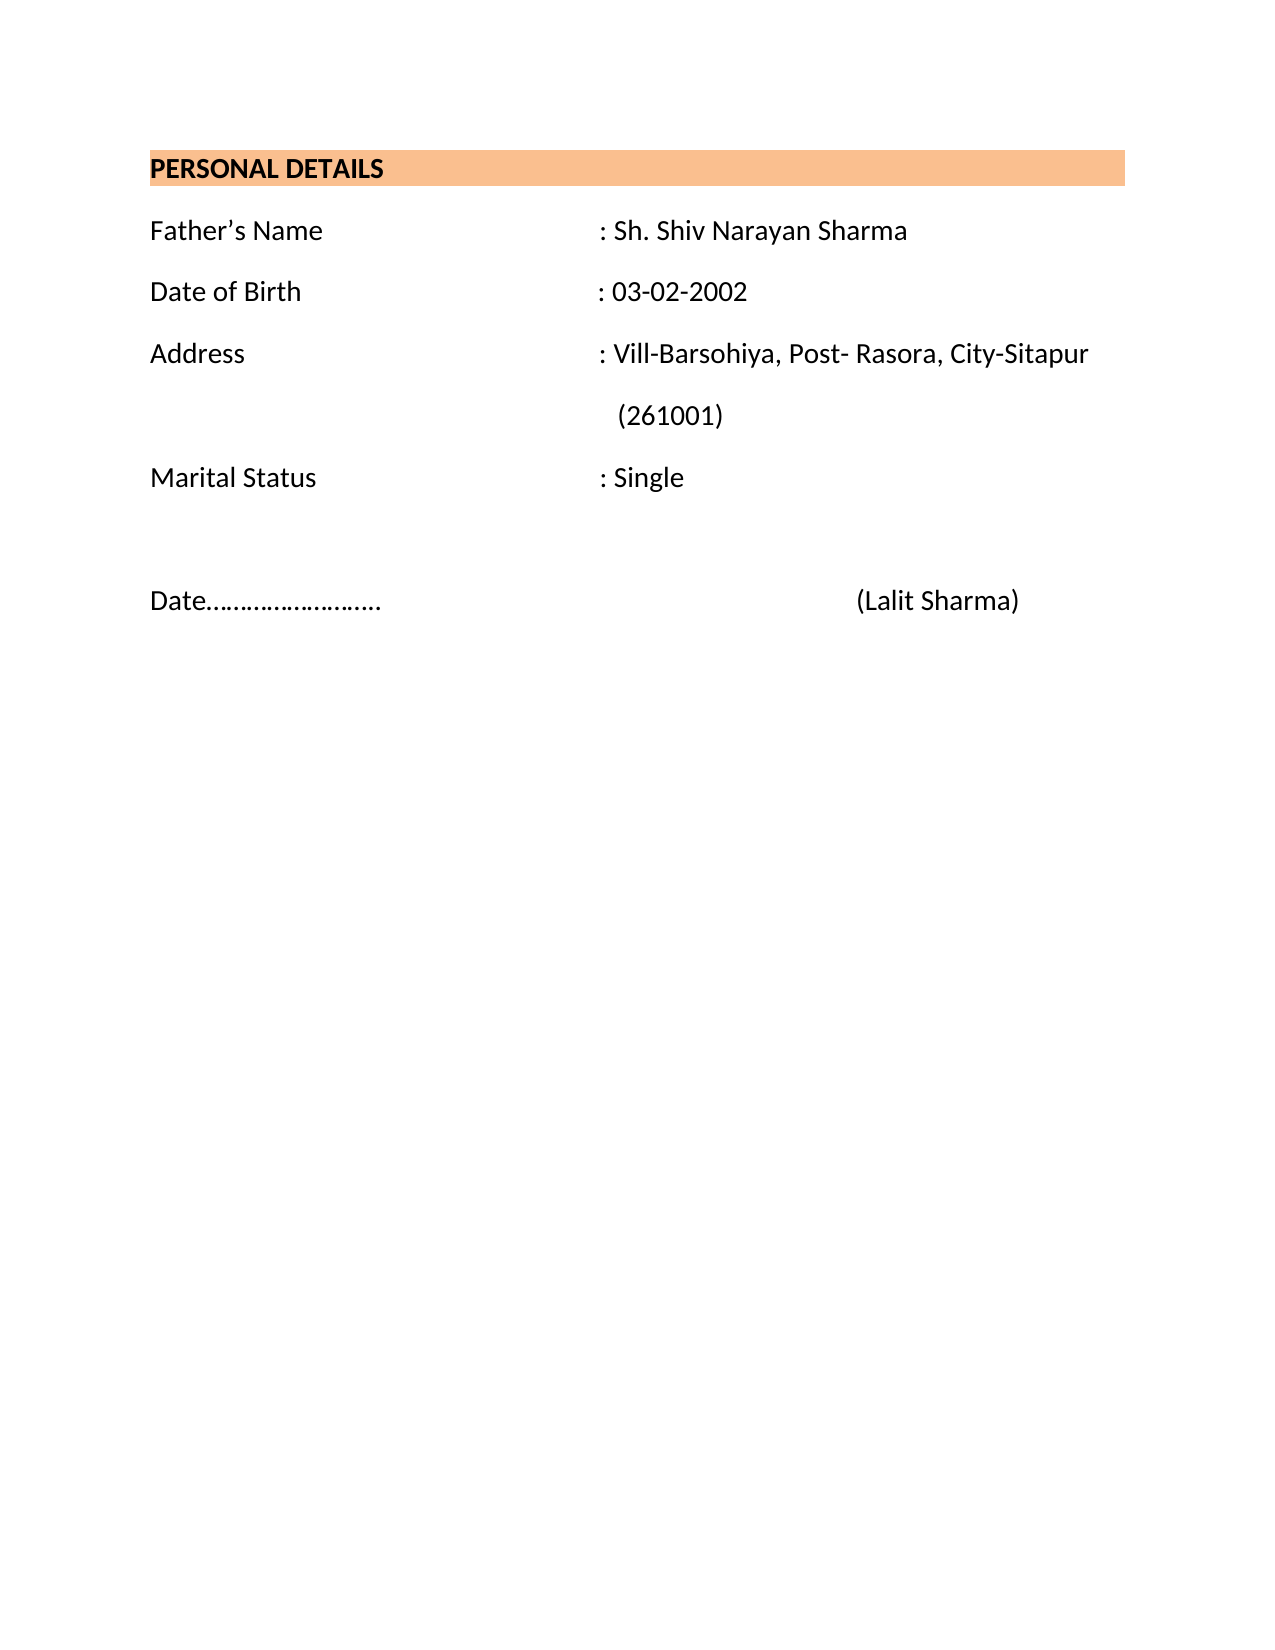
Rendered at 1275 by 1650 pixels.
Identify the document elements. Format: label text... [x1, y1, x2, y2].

text Date…………………….. (Lalit Sharma) [150, 582, 1125, 618]
text Marital Status : Single [150, 459, 1125, 494]
text Father’s Name : Sh. Shiv Narayan Sharma [150, 212, 1125, 247]
text Date of Birth : 03-02-2002 [150, 273, 1125, 309]
text PERSONAL DETAILS [150, 150, 1125, 186]
text (261001) [150, 397, 1125, 433]
text Address : Vill-Barsohiya, Post- Rasora, City-Sitapur [150, 335, 1125, 371]
